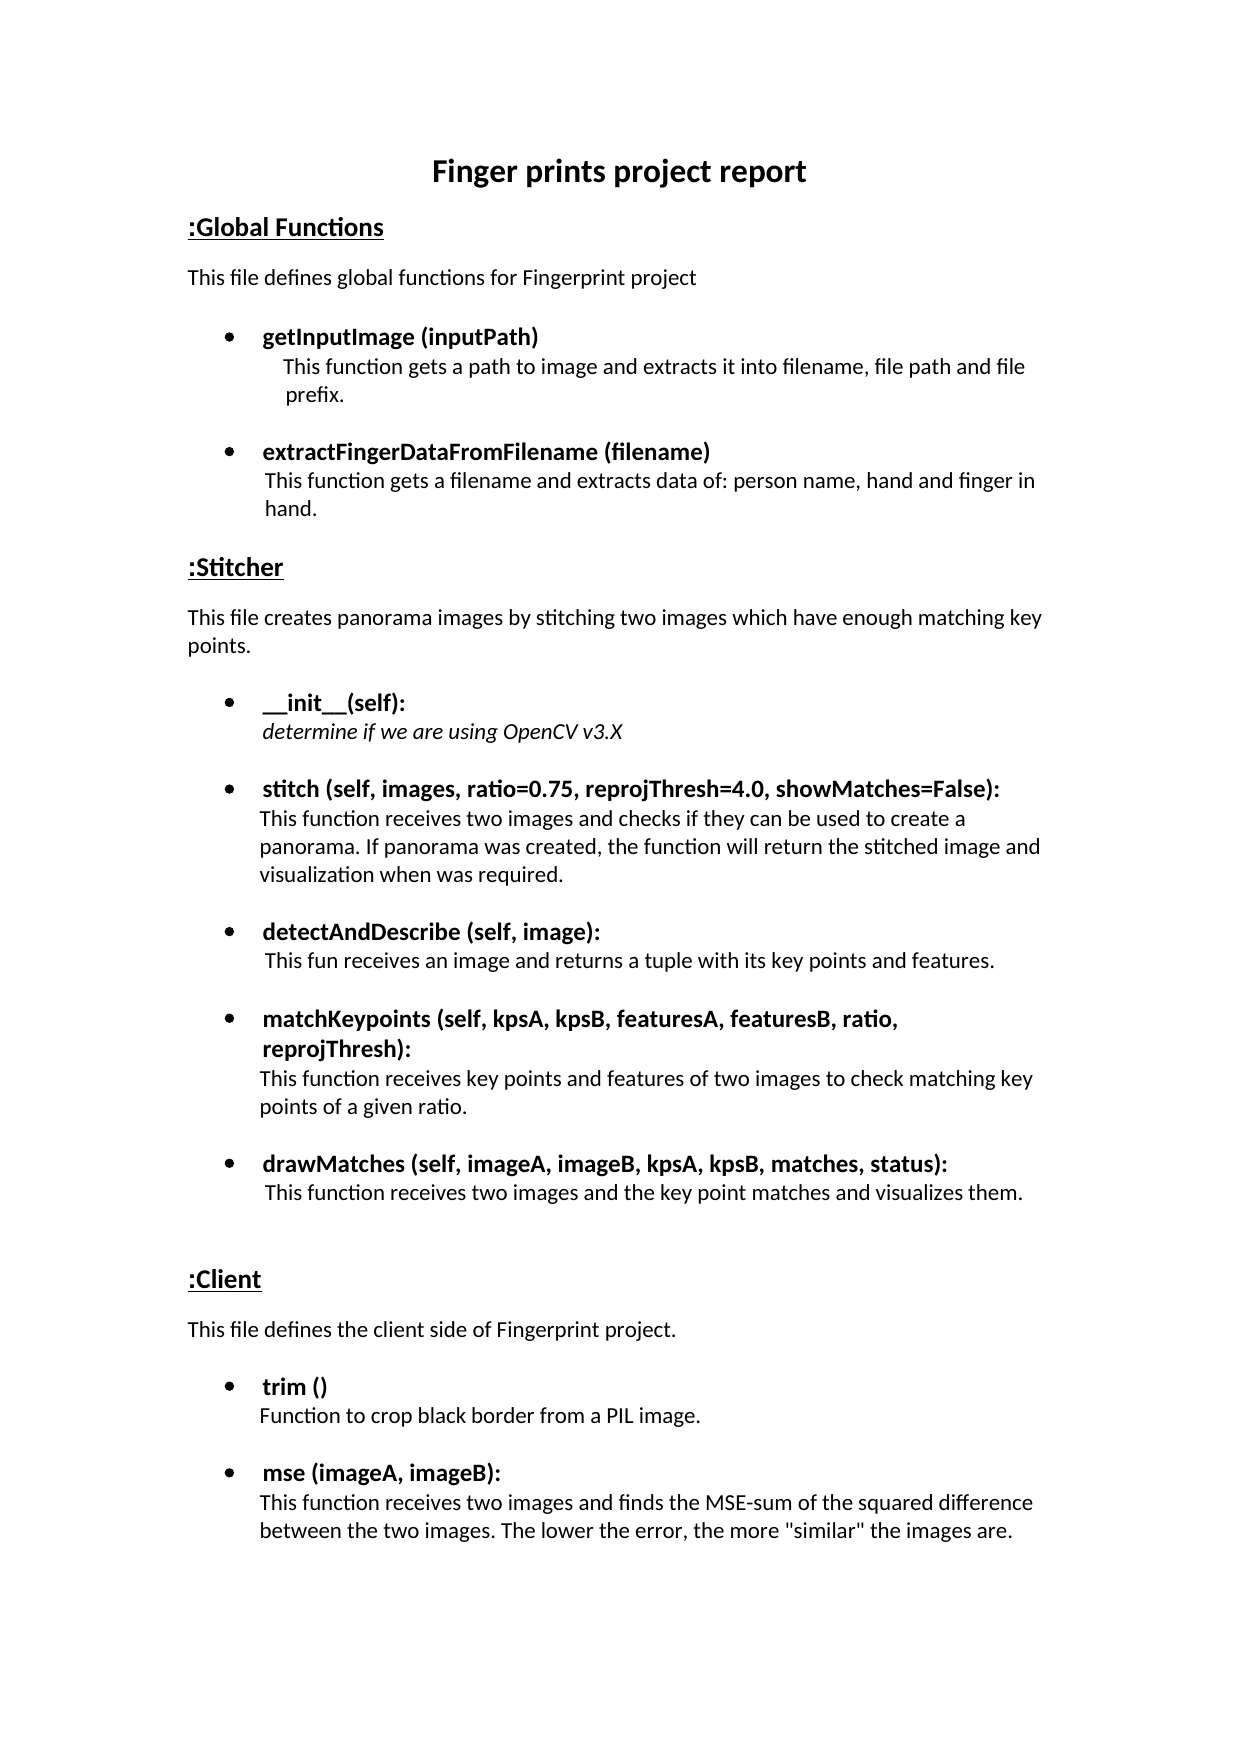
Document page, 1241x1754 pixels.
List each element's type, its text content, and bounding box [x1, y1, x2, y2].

text This function receives key points and features of two images to check matching key [187, 1064, 1053, 1092]
text determine if we are using OpenCV v3.X [262, 717, 1053, 746]
list extractFingerDataFromFilename (filename) [225, 436, 1053, 467]
text This function receives two images and the key point matches and visualizes them. [187, 1178, 1053, 1206]
list stitch (self, images, ratio=0.75, reprojThresh=4.0, showMatches=False): [225, 773, 1053, 804]
text Client: [187, 1262, 1053, 1295]
list __init__(self): [225, 687, 1053, 717]
list matchKeypoints (self, kpsA, kpsB, featuresA, featuresB, ratio, reprojThresh): [225, 1003, 1053, 1064]
list drawMatches (self, imageA, imageB, kpsA, kpsB, matches, status): [225, 1148, 1053, 1178]
text This file defines global functions for Fingerprint project [187, 263, 1053, 291]
text Function to crop black border from a PIL image. [187, 1401, 1053, 1429]
text prefix. [187, 380, 1053, 408]
list detectAndDescribe (self, image): [225, 916, 1053, 947]
list getInputImage (inputPath) [225, 321, 1053, 352]
text This fun receives an image and returns a tuple with its key points and features. [187, 947, 1053, 975]
text Stitcher: [187, 551, 1053, 584]
text visualization when was required. [187, 860, 1053, 888]
text This function gets a filename and extracts data of: person name, hand and finger in [187, 467, 1053, 494]
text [187, 1488, 1053, 1516]
text points of a given ratio. [187, 1092, 1053, 1120]
text Global Functions: [187, 211, 1053, 244]
text This function receives two images and checks if they can be used to create a [187, 804, 1053, 832]
list mse (imageA, imageB): [225, 1457, 1053, 1488]
text panorama. If panorama was created, the function will return the stitched image and [187, 832, 1053, 860]
text This function gets a path to image and extracts it into filename, file path and file [187, 352, 1053, 380]
text This file defines the client side of Fingerprint project. [187, 1315, 1053, 1343]
list trim () [225, 1371, 1053, 1401]
text between the two images. The lower the error, the more "similar" the images are. [187, 1516, 1053, 1544]
text Finger prints project report [187, 150, 1053, 191]
text hand. [187, 494, 1053, 523]
text This file creates panorama images by stitching two images which have enough matching key points. [187, 603, 1053, 659]
